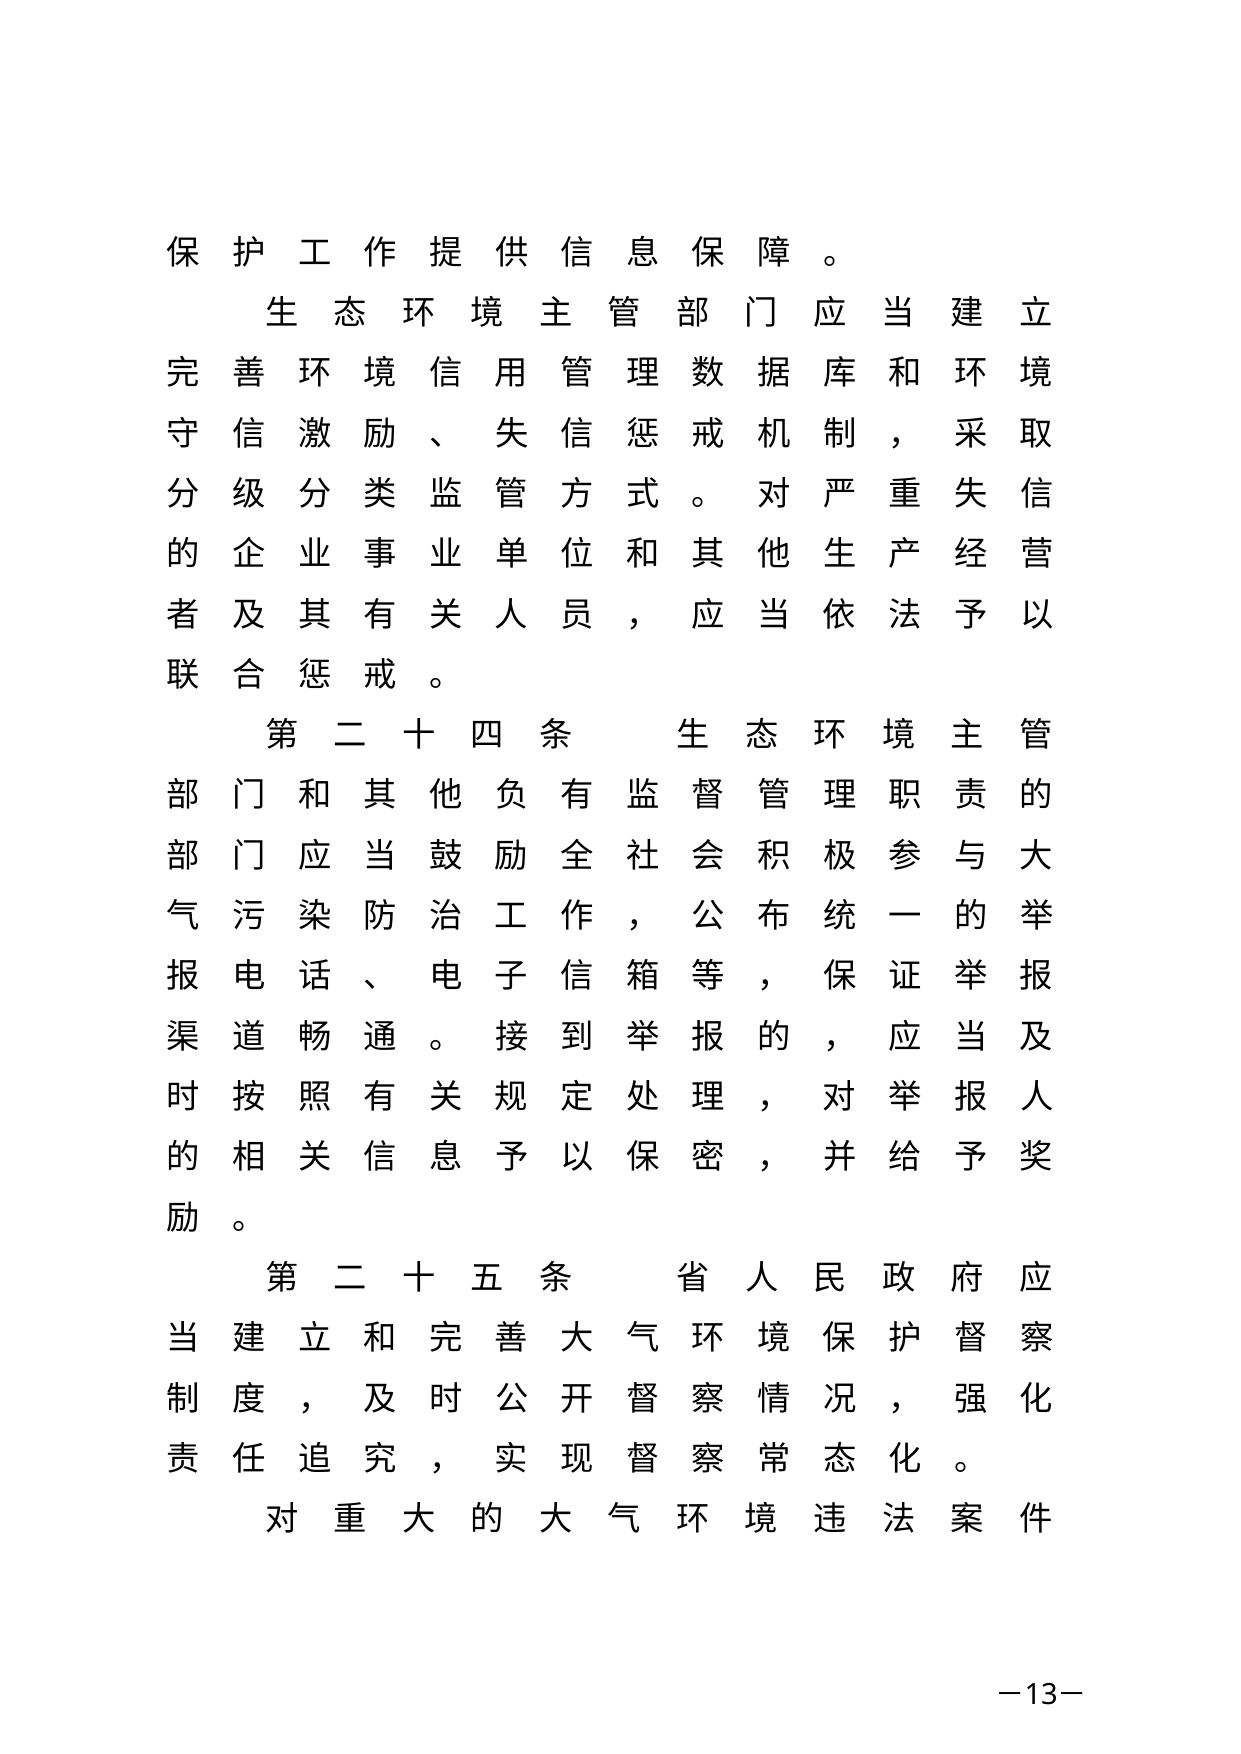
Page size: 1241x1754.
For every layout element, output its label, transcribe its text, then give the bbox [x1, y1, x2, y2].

text 第二十五条 省人民政府应当建立和完善大气环境保护督察制度，及时公开督察情况，强化责任追究，实现督察常态化。 [167, 1245, 1085, 1486]
text 第二十四条 生态环境主管部门和其他负有监督管理职责的部门应当鼓励全社会积极参与大气污染防治工作，公布统一的举报电话、电子信箱等，保证举报渠道畅通。接到举报的，应当及时按照有关规定处理，对举报人的相关信息予以保密，并给予奖励。 [167, 702, 1085, 1245]
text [167, 219, 1085, 280]
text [167, 1486, 1085, 1546]
text 生态环境主管部门应当建立完善环境信用管理数据库和环境守信激励、失信惩戒机制，采取分级分类监管方式。对严重失信的企业事业单位和其他生产经营者及其有关人员，应当依法予以联合惩戒。 [167, 280, 1085, 702]
